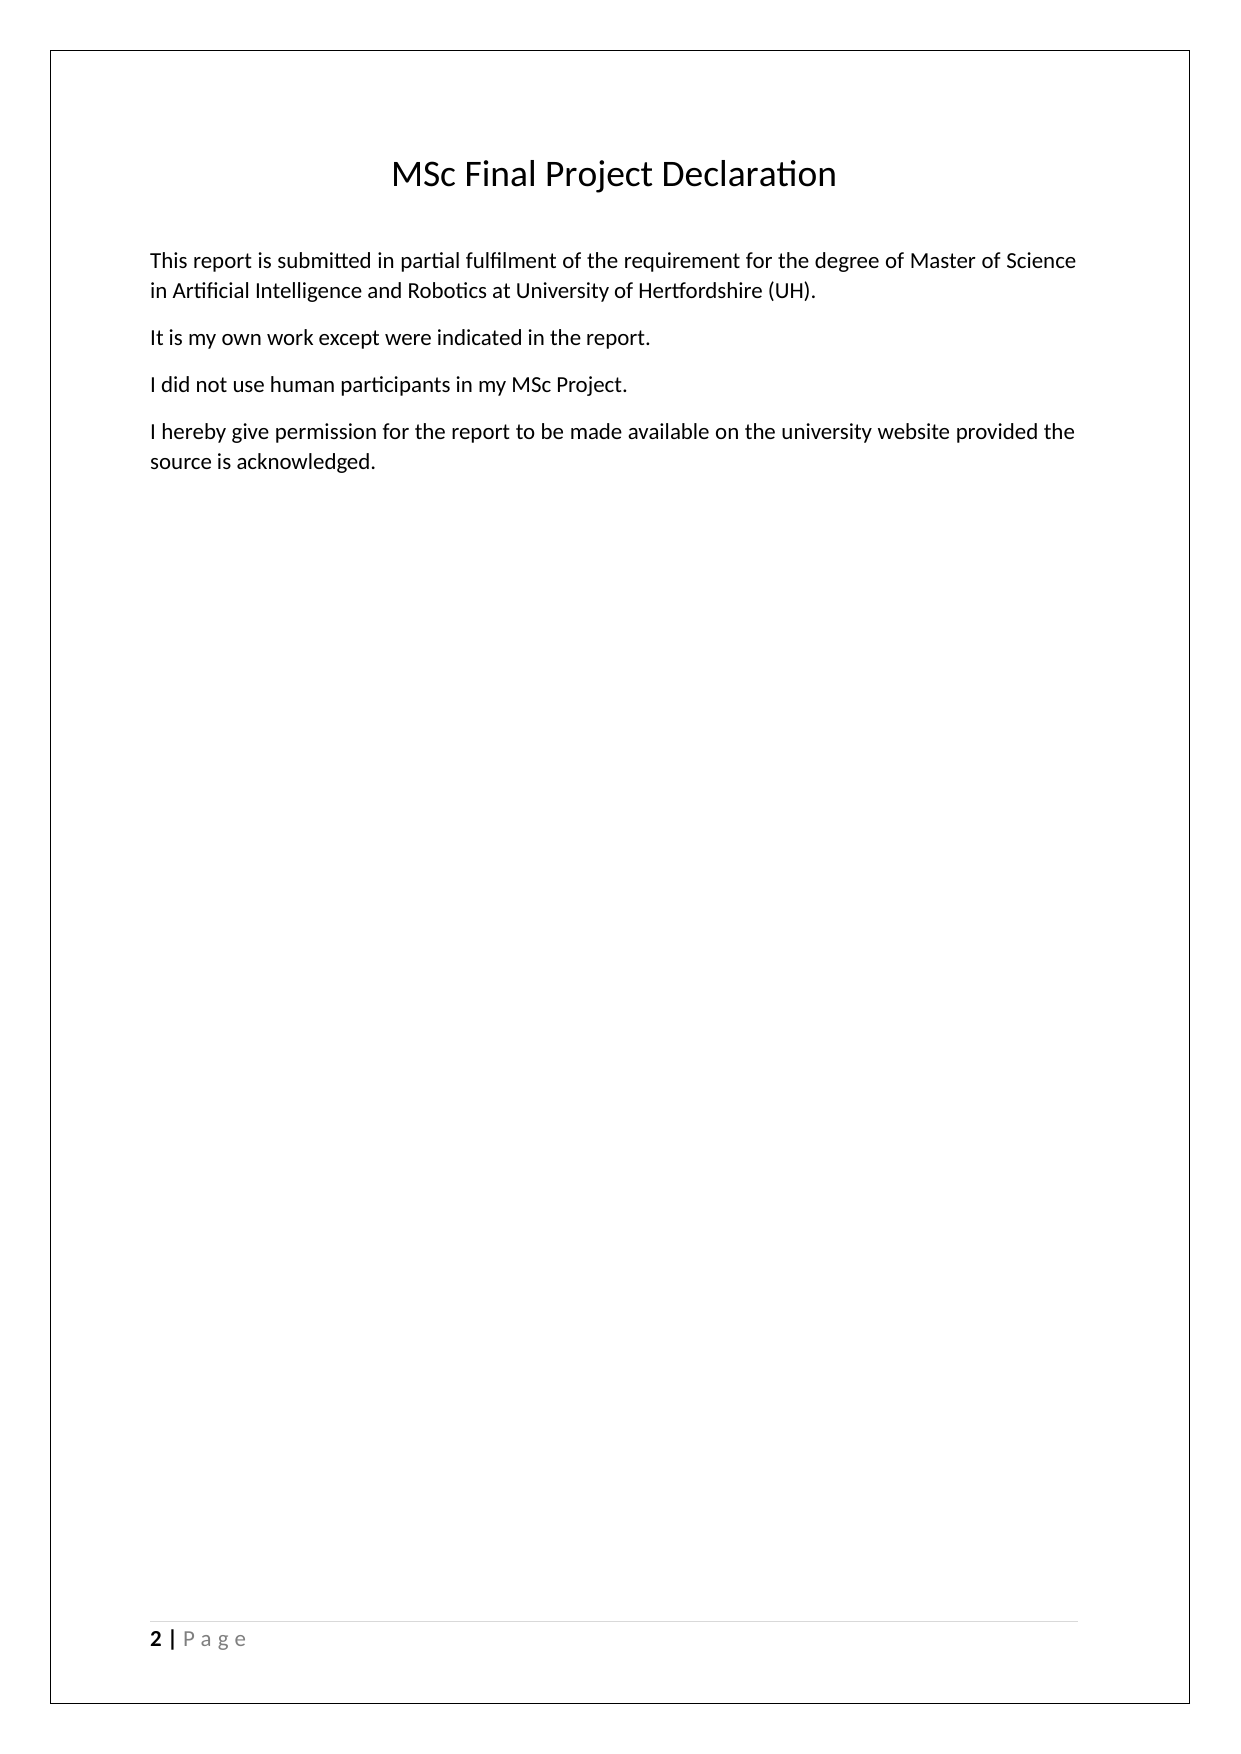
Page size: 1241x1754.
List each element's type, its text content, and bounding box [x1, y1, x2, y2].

text I did not use human participants in my MSc Project. [150, 370, 1078, 398]
subtitle MSc Final Project Declaration [150, 150, 1078, 196]
text I hereby give permission for the report to be made available on the university website provided the source is acknowledged. [150, 417, 1078, 475]
text It is my own work except were indicated in the report. [150, 323, 1078, 351]
text This report is submitted in partial fulfilment of the requirement for the degree of Master of Science in Artificial Intelligence and Robotics at University of Hertfordshire (UH). [150, 246, 1078, 304]
